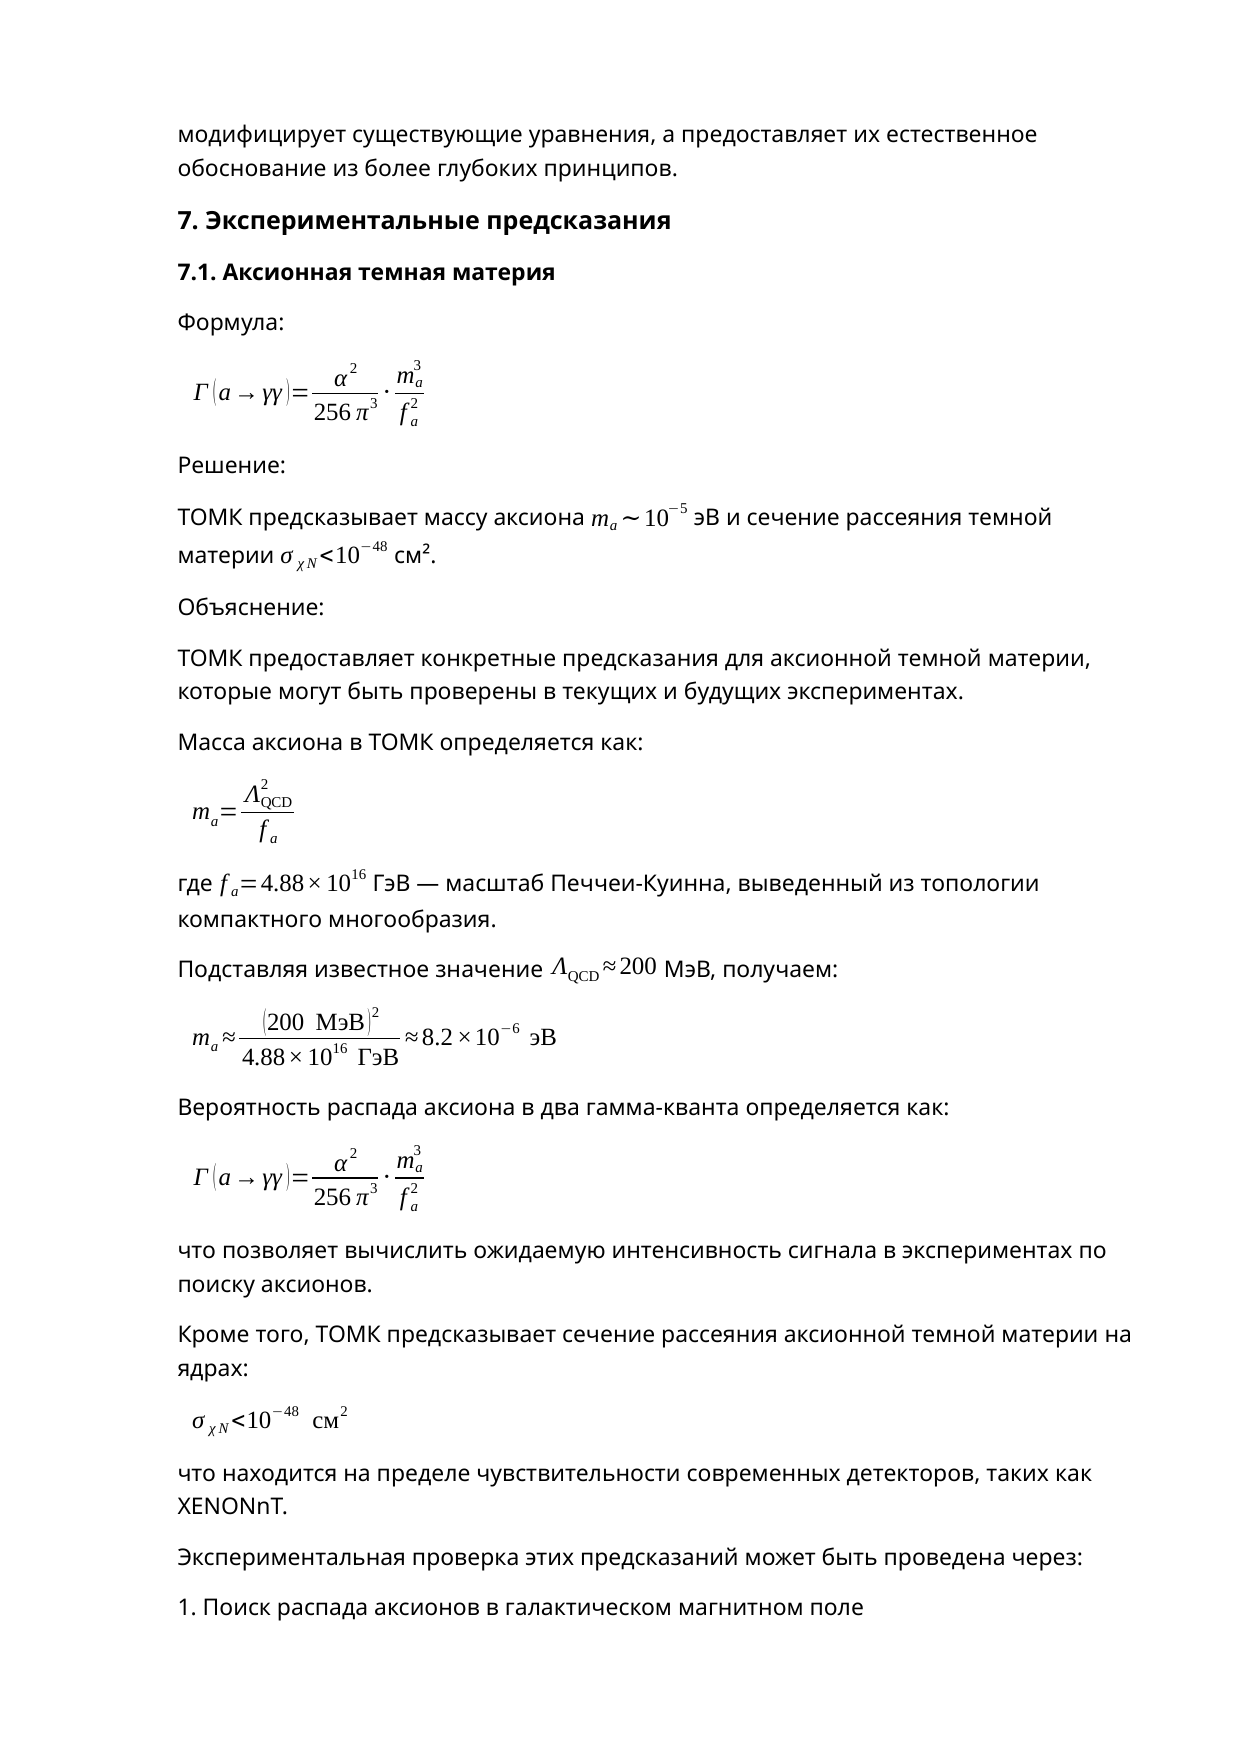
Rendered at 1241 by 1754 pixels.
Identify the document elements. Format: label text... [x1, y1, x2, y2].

text 1. Поиск распада аксионов в галактическом магнитном поле [177, 1591, 1152, 1622]
text Масса аксиона в ТОМК определяется как: [177, 726, 1152, 757]
text где ГэВ — масштаб Печчеи-Куинна, выведенный из топологии компактного многообразия. [177, 865, 1152, 934]
text что находится на пределе чувствительности современных детекторов, таких как XENONnT. [177, 1456, 1152, 1521]
text 7. Экспериментальные предсказания [177, 202, 1152, 236]
text Подставляя известное значение МэВ, получаем: [177, 953, 1152, 984]
text Кроме того, ТОМК предсказывает сечение рассеяния аксионной темной материи на ядрах: [177, 1318, 1152, 1383]
text Вероятность распада аксиона в два гамма-кванта определяется как: [177, 1091, 1152, 1122]
text Объяснение: [177, 591, 1152, 622]
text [177, 118, 1152, 183]
text ТОМК предоставляет конкретные предсказания для аксионной темной материи, которые могут быть проверены в текущих и будущих экспериментах. [177, 641, 1152, 706]
text Решение: [177, 449, 1152, 480]
text Формула: [177, 306, 1152, 337]
text 7.1. Аксионная темная материя [177, 256, 1152, 287]
text ТОМК предсказывает массу аксиона эВ и сечение рассеяния темной материи см². [177, 499, 1152, 572]
text Экспериментальная проверка этих предсказаний может быть проведена через: [177, 1541, 1152, 1572]
text что позволяет вычислить ожидаемую интенсивность сигнала в экспериментах по поиску аксионов. [177, 1234, 1152, 1299]
